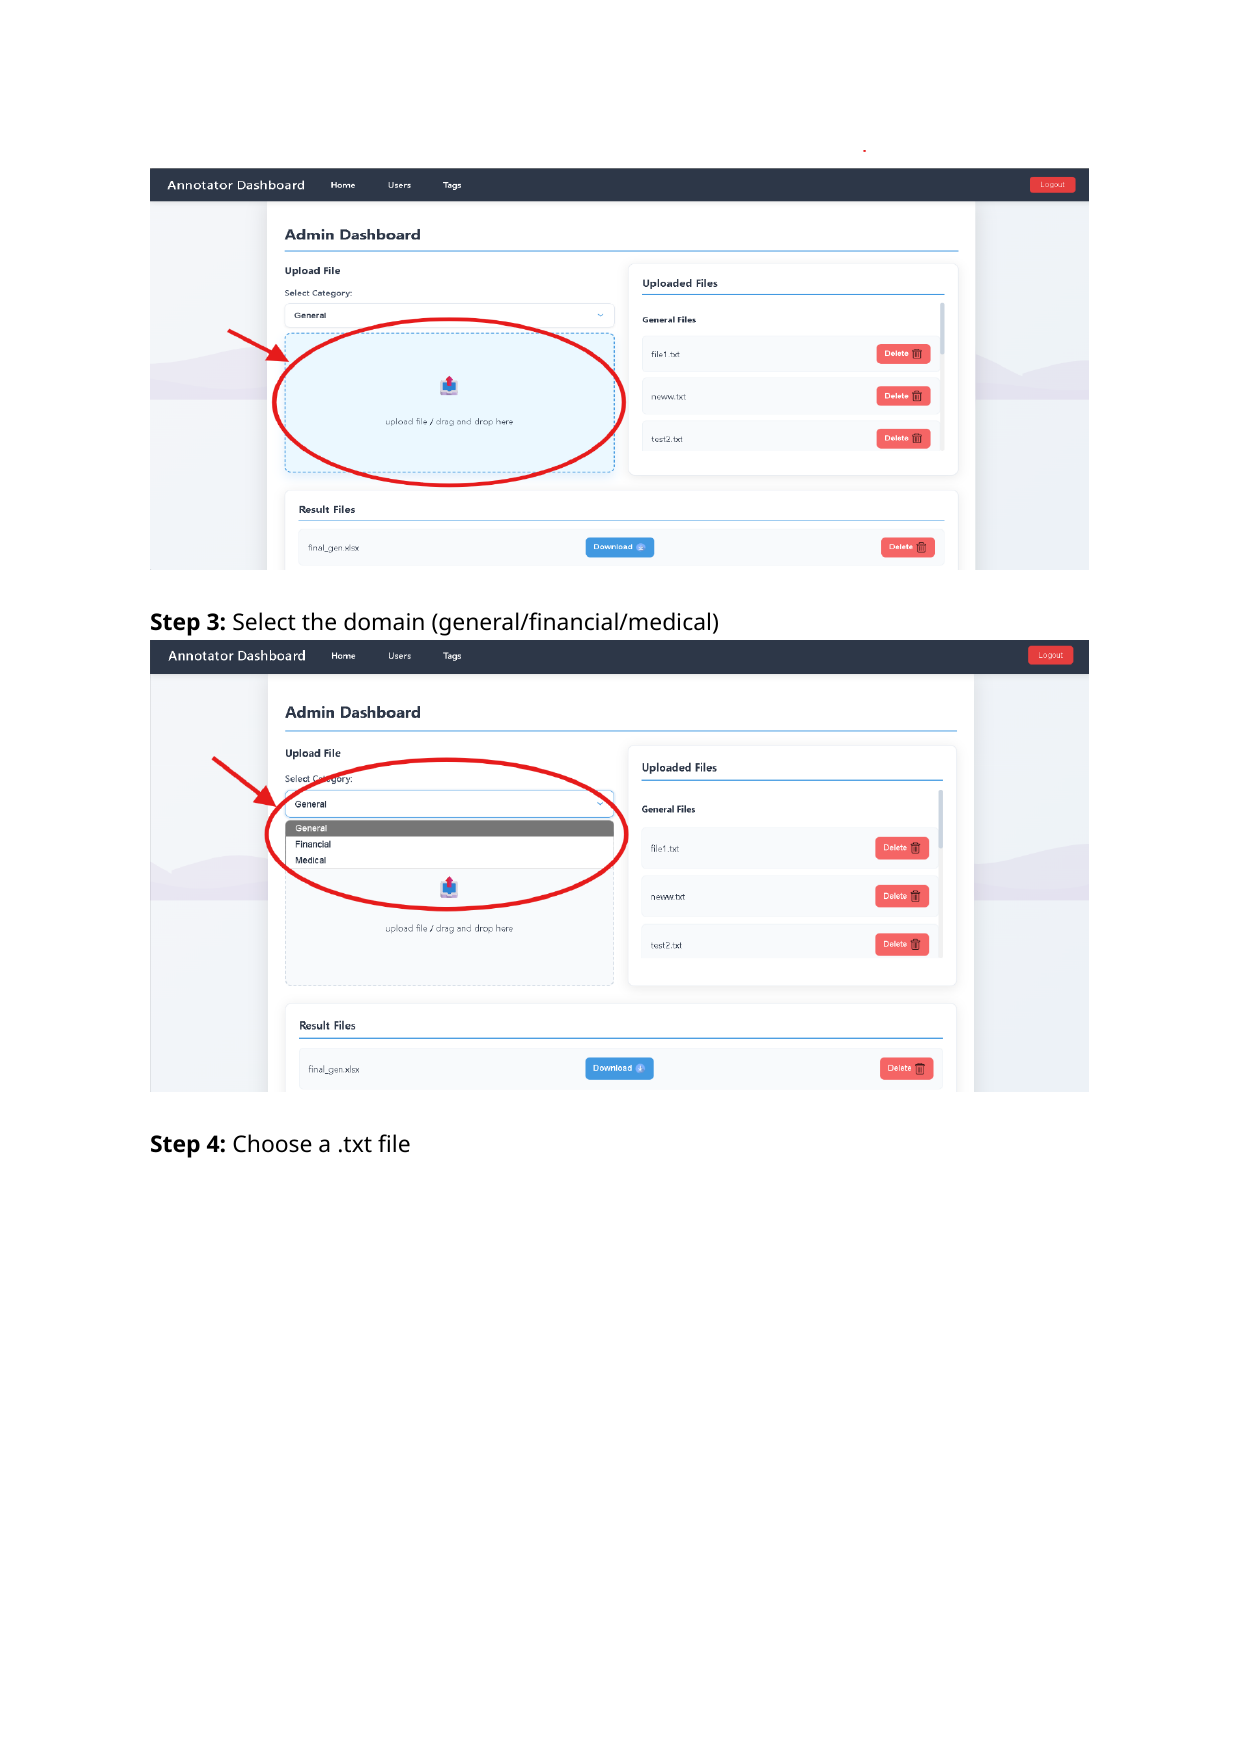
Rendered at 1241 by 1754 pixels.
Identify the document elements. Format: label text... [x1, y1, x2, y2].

text Step 3: Select the domain (general/financial/medical) [150, 606, 1090, 637]
picture [150, 150, 1089, 570]
picture [150, 640, 1089, 1092]
text Step 4: Choose a .txt file [150, 1094, 1090, 1159]
